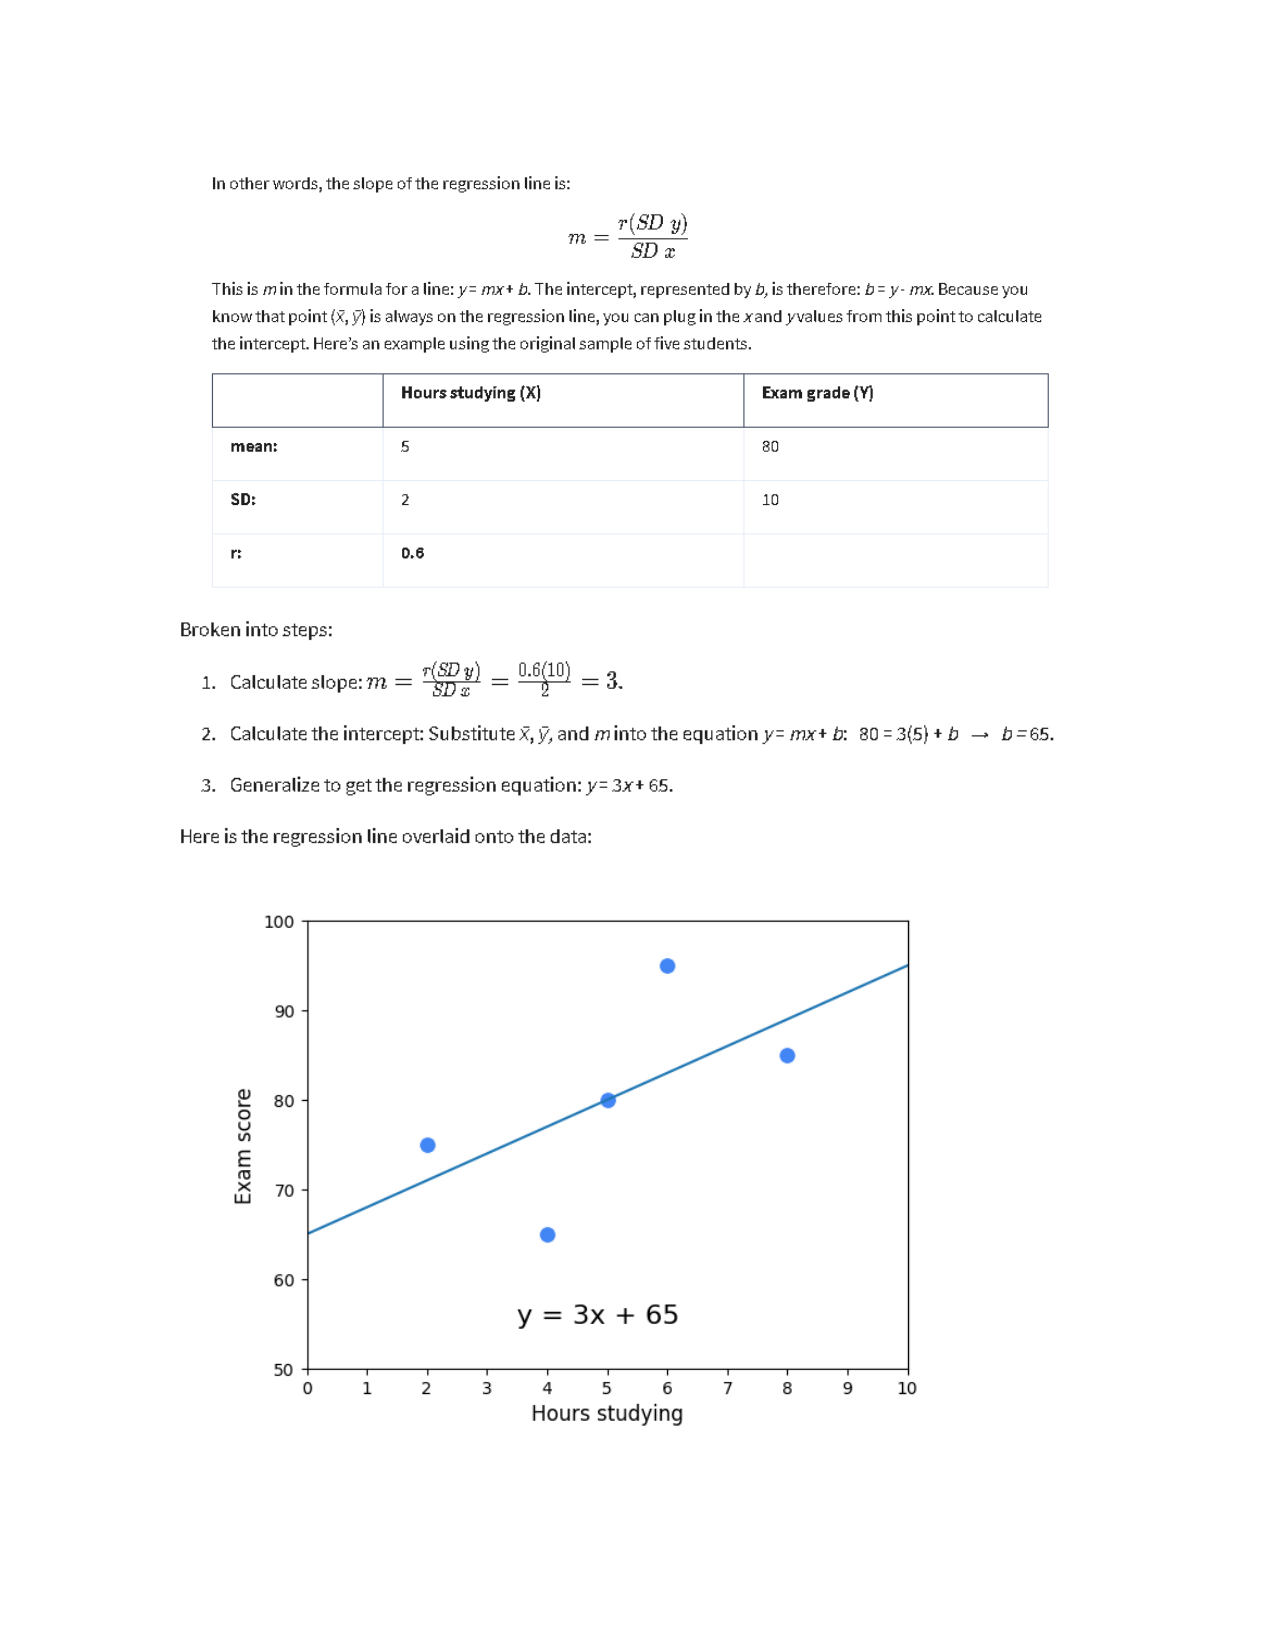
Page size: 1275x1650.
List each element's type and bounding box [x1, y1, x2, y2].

picture [150, 888, 1125, 1433]
picture [150, 150, 1125, 589]
picture [150, 610, 1125, 867]
